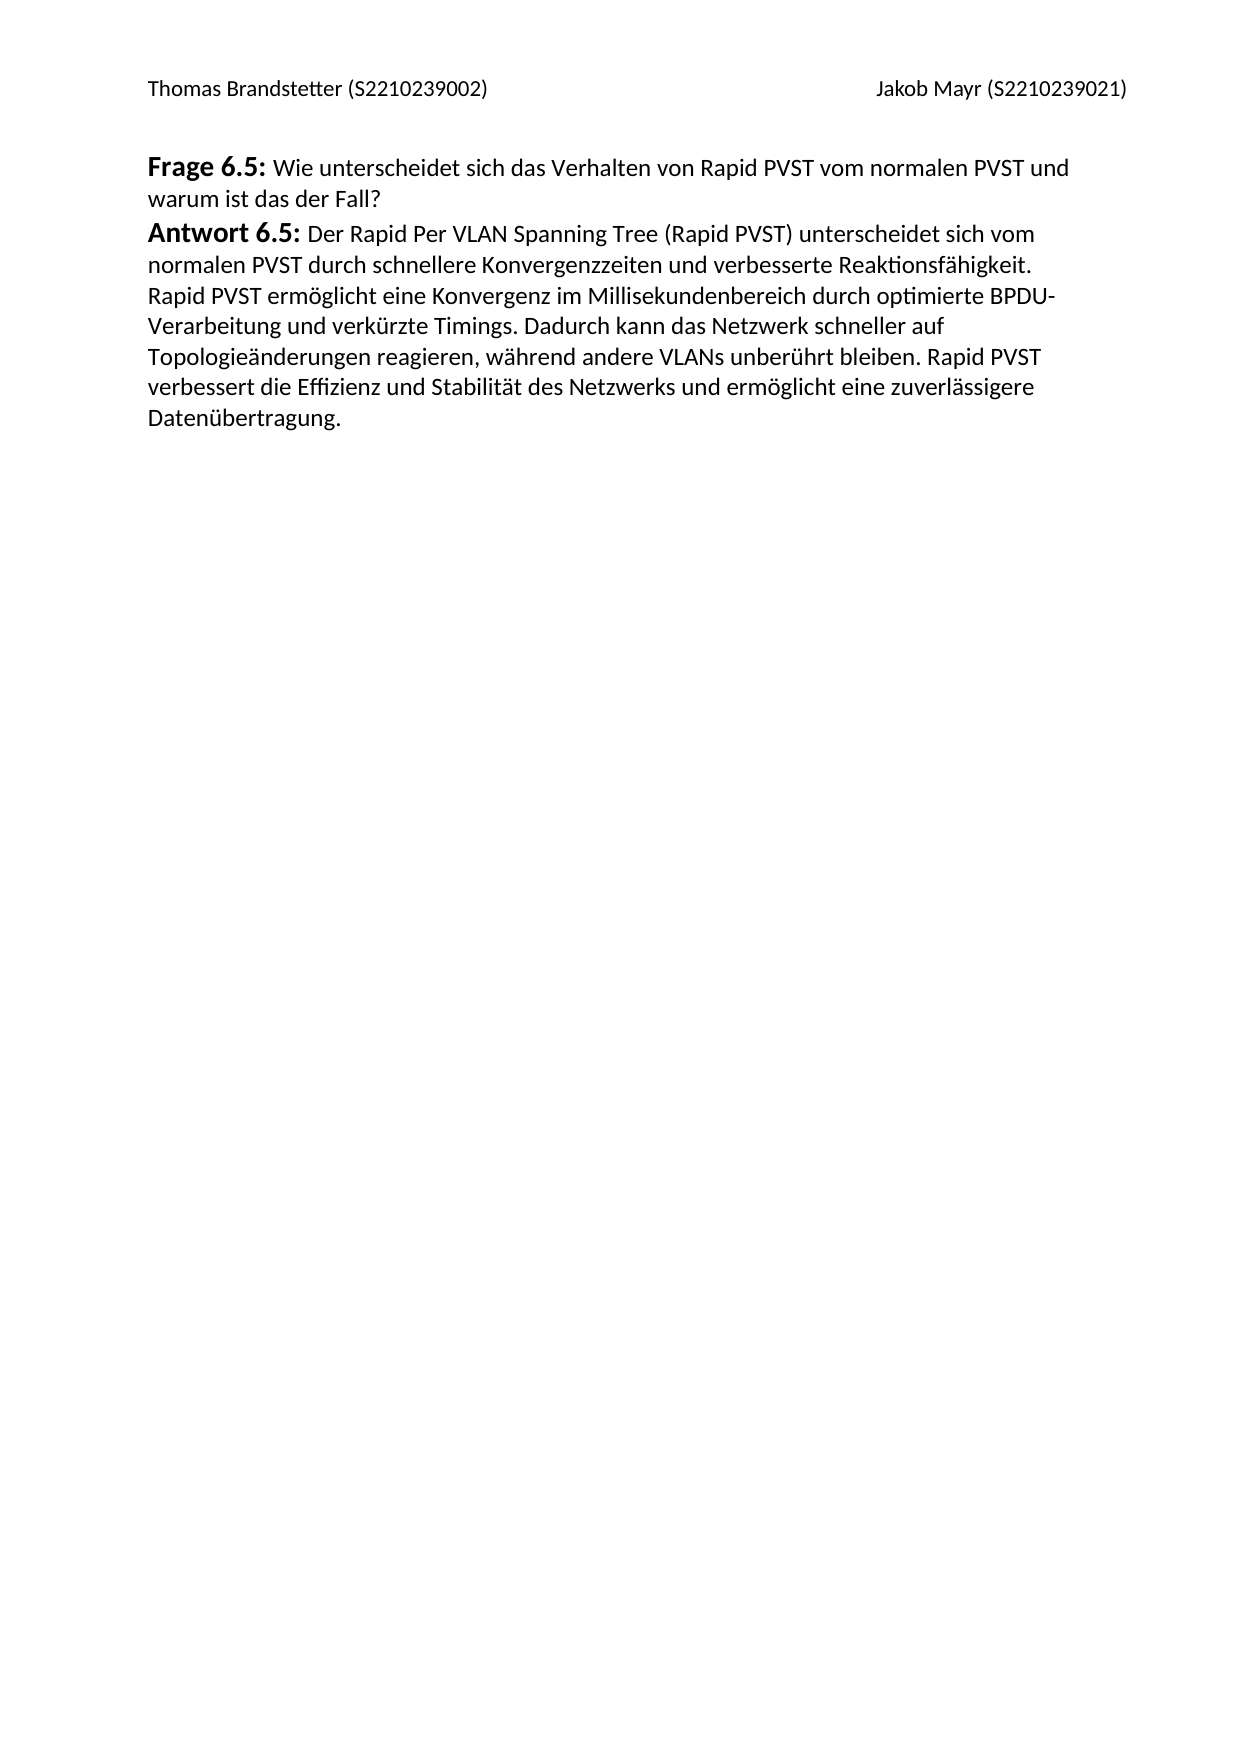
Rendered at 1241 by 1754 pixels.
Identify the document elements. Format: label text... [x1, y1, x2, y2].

text Frage 6.5: Wie unterscheidet sich das Verhalten von Rapid PVST vom normalen PVST und warum ist das der Fall? Antwort 6.5: Der Rapid Per VLAN Spanning Tree (Rapid PVST) unterscheidet sich vom normalen PVST durch schnellere Konvergenzzeiten und verbesserte Reaktionsfähigkeit. Rapid PVST ermöglicht eine Konvergenz im Millisekundenbereich durch optimierte BPDU-Verarbeitung und verkürzte Timings. Dadurch kann das Netzwerk schneller auf Topologieänderungen reagieren, während andere VLANs unberührt bleiben. Rapid PVST verbessert die Effizienz und Stabilität des Netzwerks und ermöglicht eine zuverlässigere Datenübertragung. [148, 148, 1093, 432]
